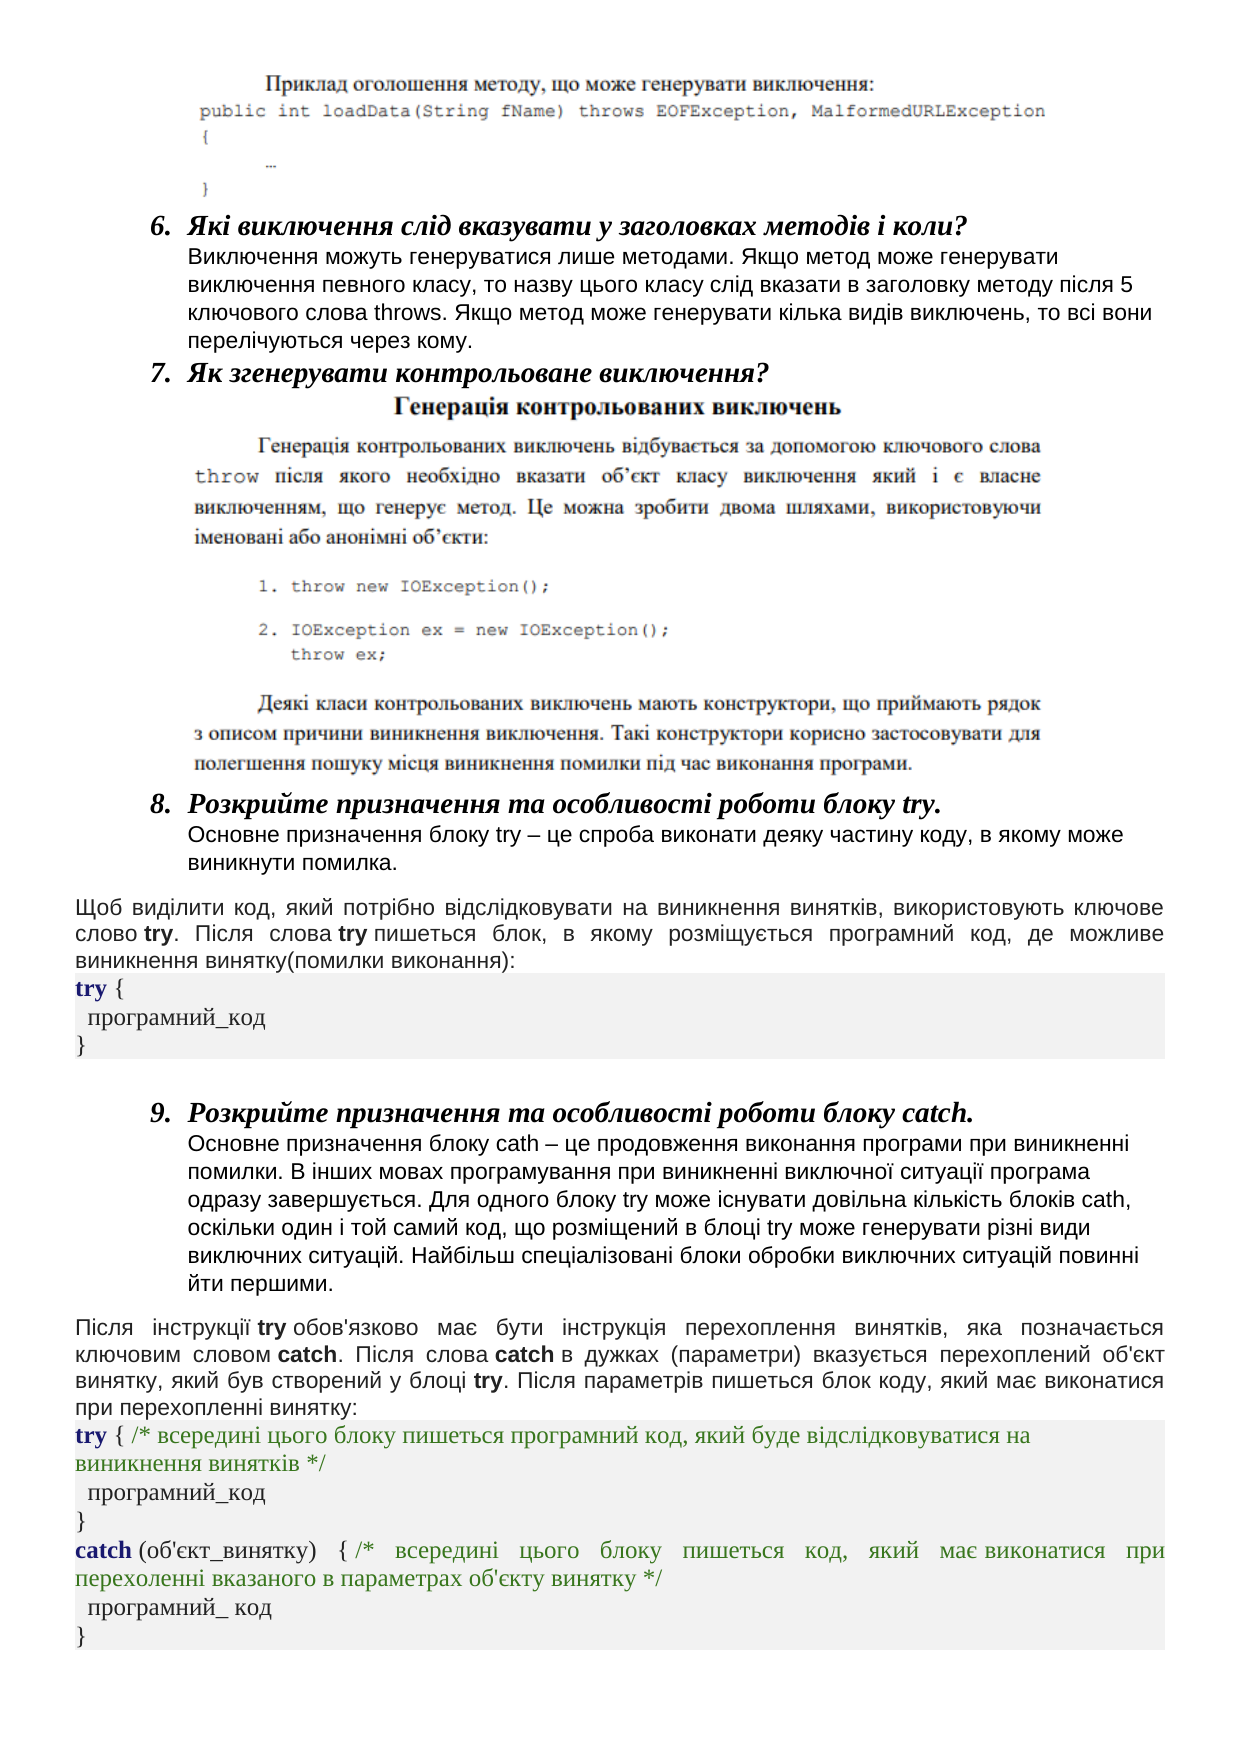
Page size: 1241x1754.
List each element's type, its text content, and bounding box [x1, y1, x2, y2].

text } [75, 1030, 1165, 1059]
list Розкрийте призначення та особливості роботи блоку catch. [150, 1095, 1165, 1128]
text catch (об'єкт_винятку) { /* всередині цього блоку пишеться код, який має виконатися при перехоленні вказаного в параметрах об'єкту винятку */ [75, 1535, 1165, 1592]
list Як згенерувати контрольоване виключення? [150, 355, 1165, 388]
picture [187, 390, 1048, 785]
list Основне призначення блоку cath – це продовження виконання програми при виникненні помилки. В інших мовах програмування при виникненні виключної ситуації програма одразу завершується. Для одного блоку try може існувати довільна кількість блоків cath, оскільки один і той самий код, що розміщений в блоці try може генерувати різні види виключних ситуацій. Найбільш спеціалізовані блоки обробки виключних ситуацій повинні йти першими. [187, 1130, 1165, 1296]
list Розкрийте призначення та особливості роботи блоку try. [150, 786, 1165, 819]
text програмний_код [75, 1002, 1165, 1030]
list Які виключення слід вказувати у заголовках методів і коли? [150, 208, 1165, 241]
text програмний_код [75, 1477, 1165, 1506]
text Після інструкції try обов'язково має бути інструкція перехоплення винятків, яка позначається ключовим словом catch. Після слова catch в дужках (параметри) вказується перехоплений об'єкт винятку, який був створений у блоці try. Після параметрів пишеться блок коду, який має виконатися при перехопленні винятку: [75, 1314, 1165, 1420]
picture [187, 75, 1052, 207]
list Основне призначення блоку try – це спроба виконати деяку частину коду, в якому може виникнути помилка. [187, 821, 1165, 876]
text Щоб виділити код, який потрібно відслідковувати на виникнення винятків, використовують ключове слово try. Після слова try пишеться блок, в якому розміщується програмний код, де можливе виникнення винятку(помилки виконання): [75, 894, 1165, 973]
list Виключення можуть генеруватися лише методами. Якщо метод може генерувати виключення певного класу, то назву цього класу слід вказати в заголовку методу після 5 ключового слова throws. Якщо метод може генерувати кілька видів виключень, то всі вони перелічуються через кому. [187, 243, 1165, 353]
text } [75, 1506, 1165, 1535]
text програмний_ код [75, 1592, 1165, 1621]
text } [75, 1621, 1165, 1650]
text try { /* всередині цього блоку пишеться програмний код, який буде відслідковуватися на [75, 1420, 1165, 1448]
text try { [75, 973, 1165, 1002]
text виникнення винятків */ [75, 1448, 1165, 1477]
